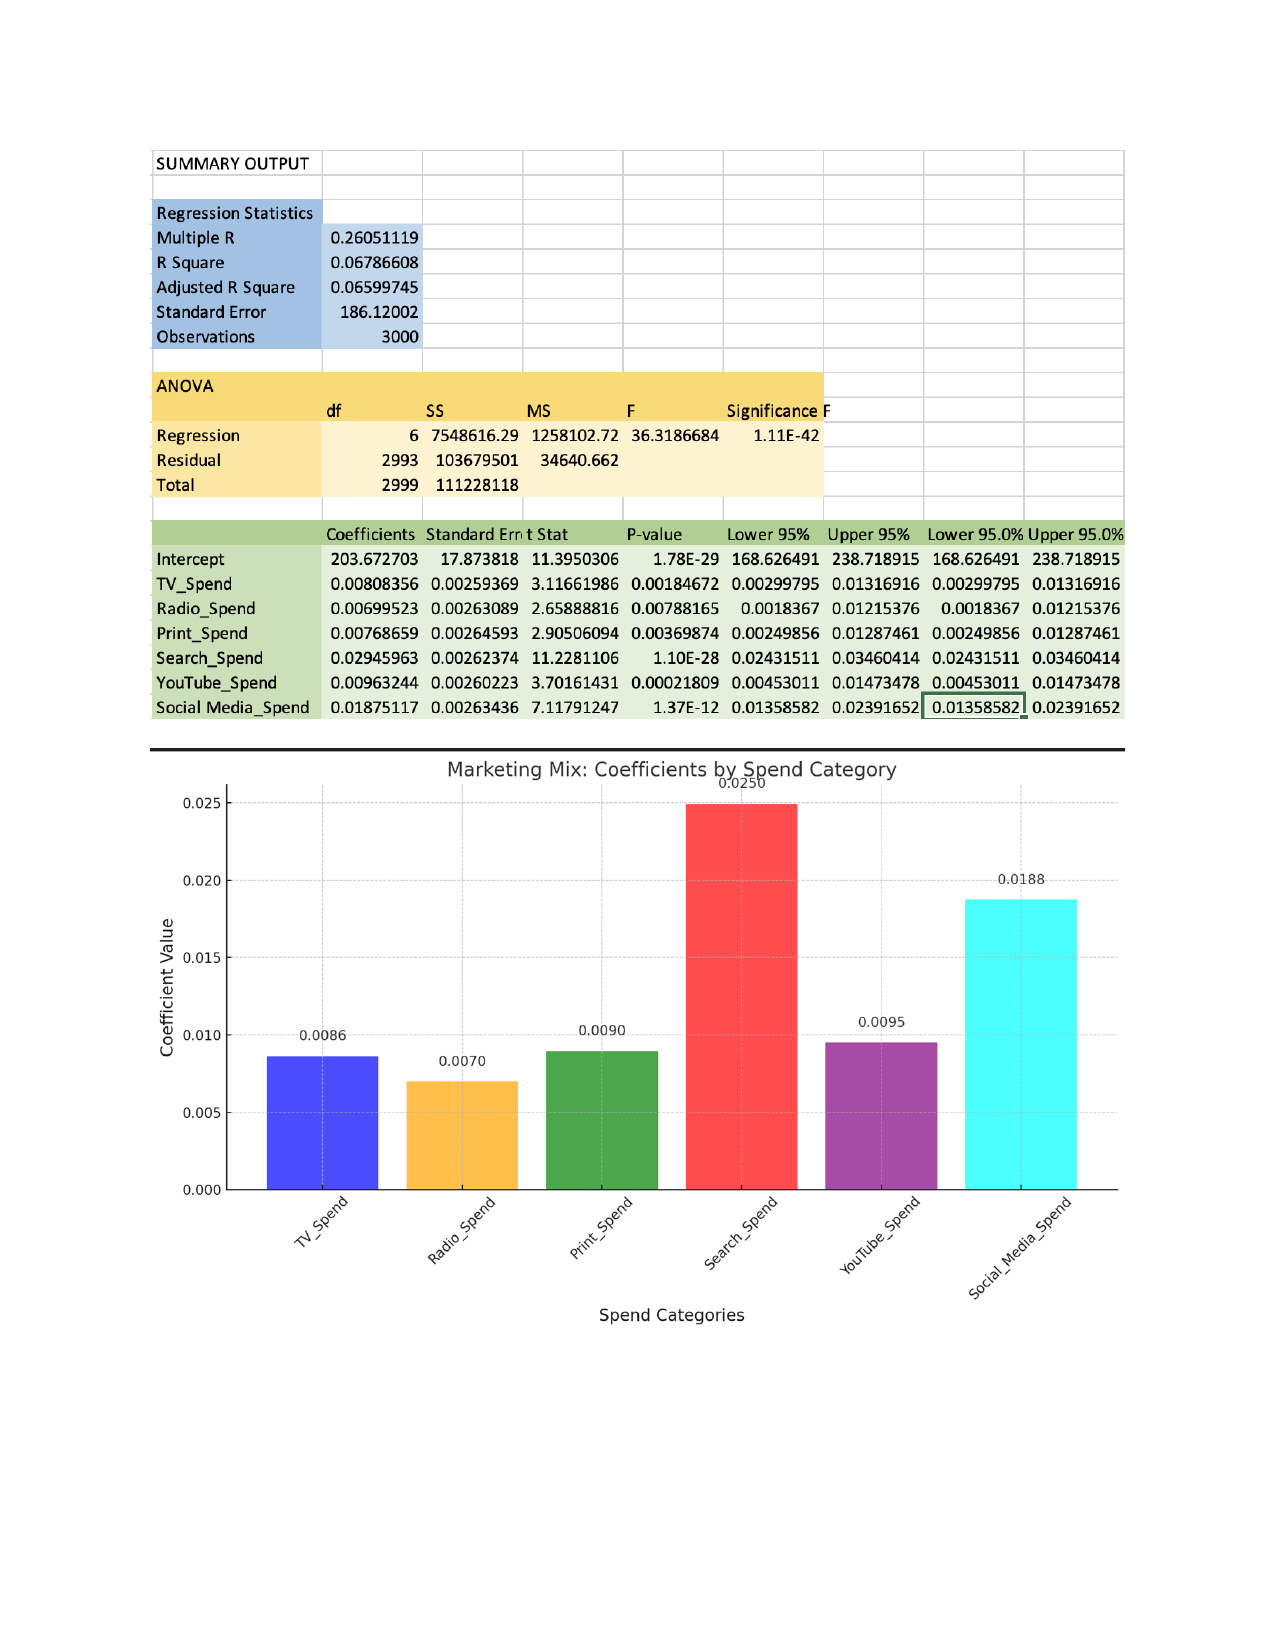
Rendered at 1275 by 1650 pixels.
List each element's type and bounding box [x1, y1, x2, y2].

picture [150, 748, 1125, 1334]
picture [150, 150, 1125, 719]
